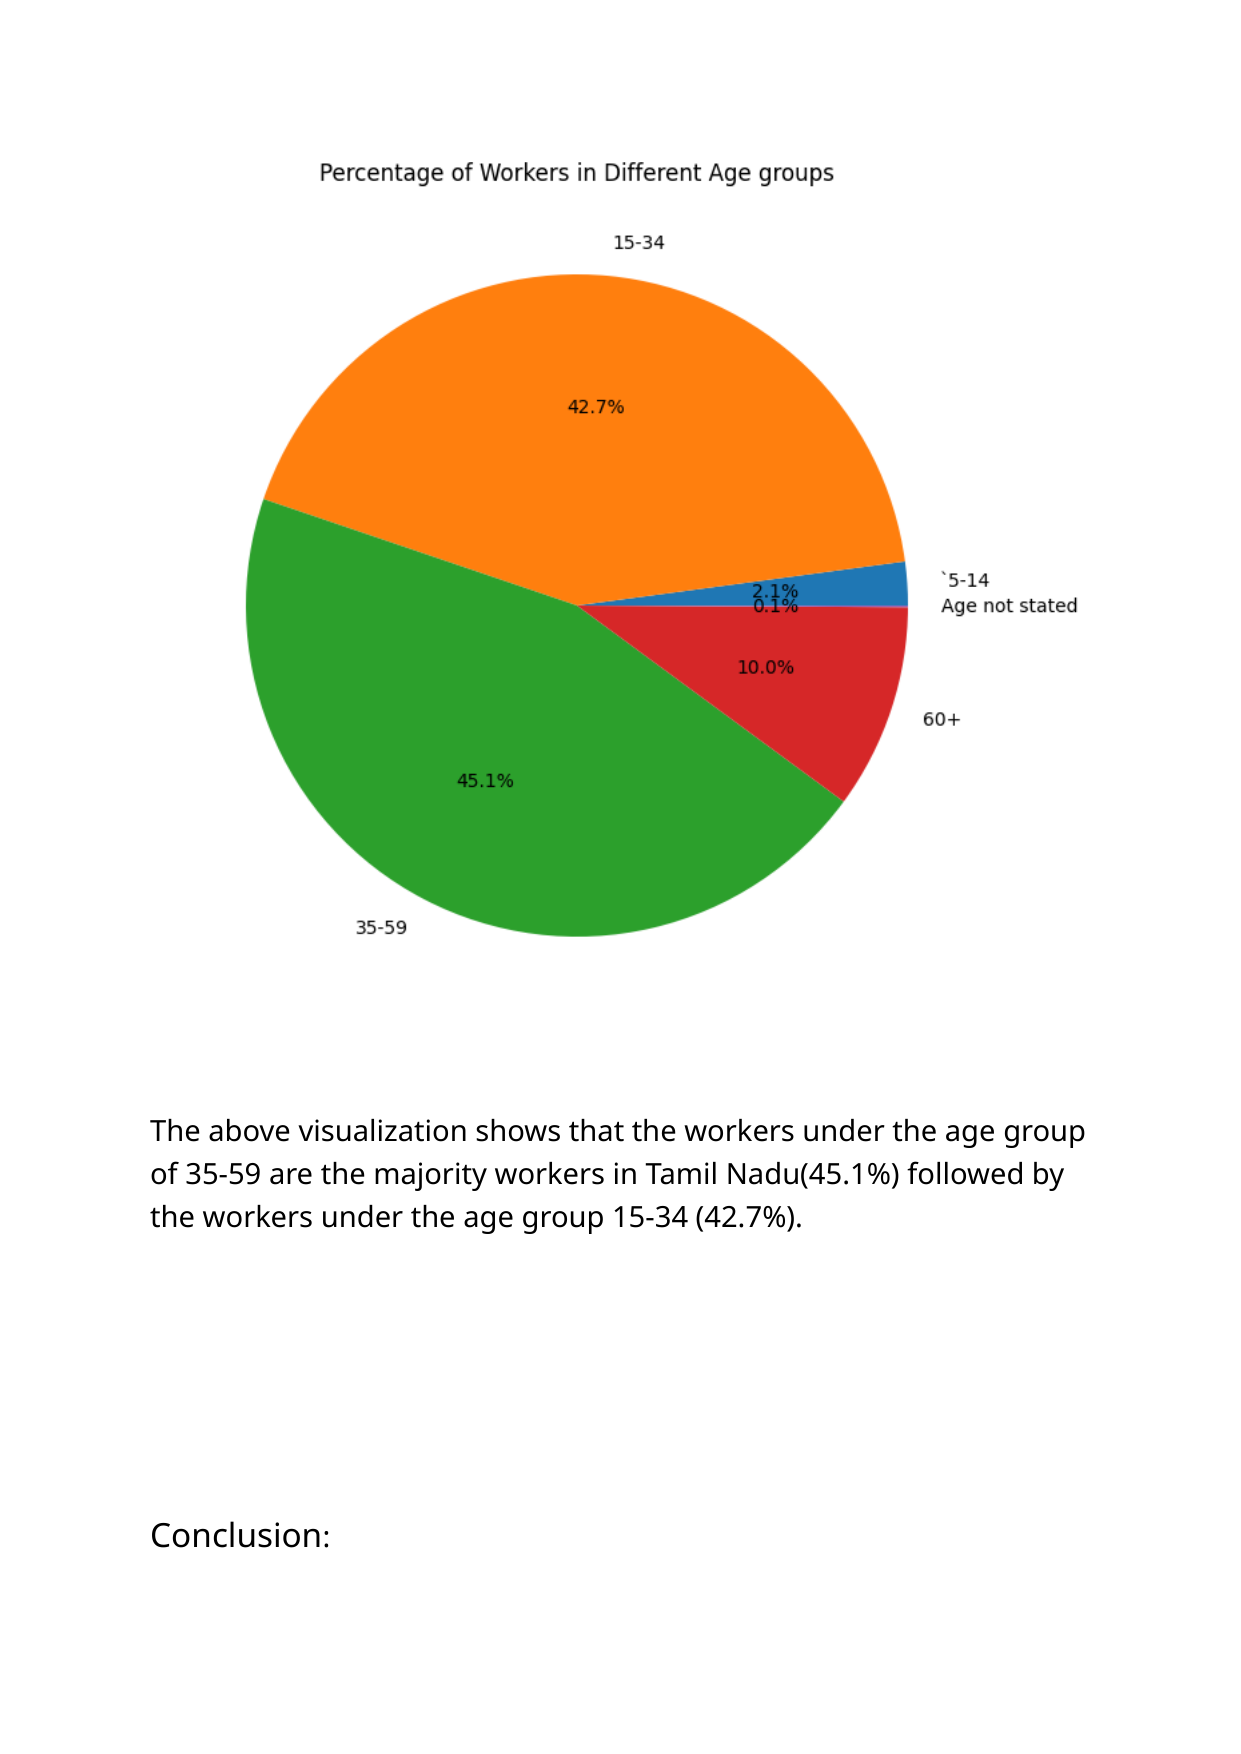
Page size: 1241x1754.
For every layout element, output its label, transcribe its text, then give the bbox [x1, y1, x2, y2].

picture [150, 150, 1091, 1033]
text The above visualization shows that the workers under the age group of 35-59 are the majority workers in Tamil Nadu(45.1%) followed by the workers under the age group 15-34 (42.7%). [150, 1111, 1090, 1236]
text Conclusion: [150, 1512, 1090, 1558]
